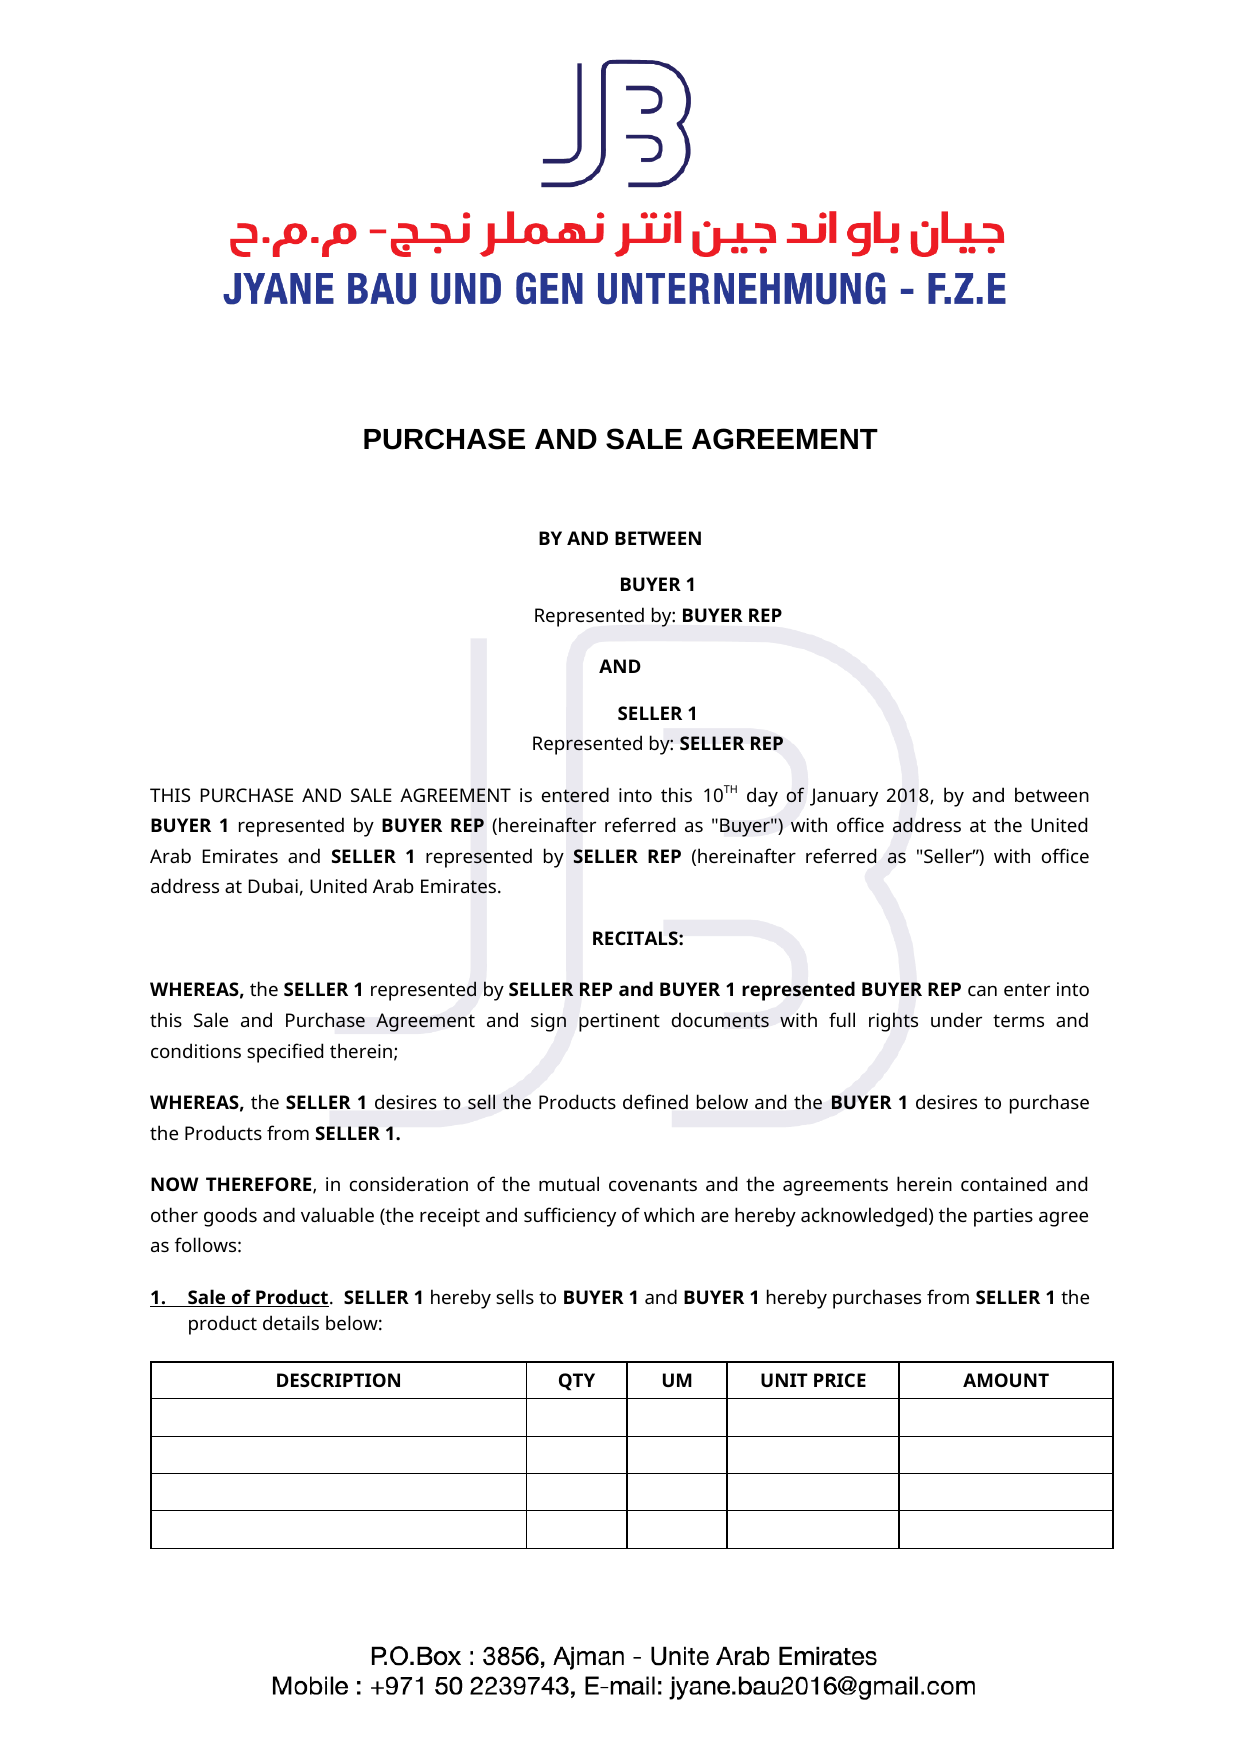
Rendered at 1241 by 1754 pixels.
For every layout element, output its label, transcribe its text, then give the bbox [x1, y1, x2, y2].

table_cell [628, 1474, 726, 1510]
text PURCHASE AND SALE AGREEMENT [150, 422, 1090, 455]
table_header DESCRIPTION [152, 1363, 526, 1398]
table_cell [728, 1399, 898, 1436]
text BY AND BETWEEN [150, 525, 1090, 551]
text WHEREAS, the SELLER 1 desires to sell the Products defined below and the BUYER 1 desires to purchase the Products from SELLER 1. [150, 1089, 1090, 1146]
table_cell [527, 1399, 626, 1436]
table_cell [628, 1437, 726, 1473]
table_cell [628, 1399, 726, 1436]
text NOW THEREFORE, in consideration of the mutual covenants and the agreements herein contained and other goods and valuable (the receipt and sufficiency of which are hereby acknowledged) the parties agree as follows: [150, 1172, 1090, 1258]
table_header QTY [527, 1363, 626, 1398]
text WHEREAS, the SELLER 1 represented by SELLER REP and BUYER 1 represented BUYER REP can enter into this Sale and Purchase Agreement and sign pertinent documents with full rights under terms and conditions specified therein; [150, 977, 1090, 1063]
table_cell [900, 1437, 1112, 1473]
list Sale of Product. SELLER 1 hereby sells to BUYER 1 and BUYER 1 hereby purchases from SELLER 1 the product details below: [150, 1284, 1090, 1335]
text RECITALS: [150, 925, 1090, 951]
list BUYER 1 [225, 571, 1090, 597]
table_cell [152, 1437, 526, 1473]
table_cell [728, 1474, 898, 1510]
list Represented by: SELLER REP [225, 731, 1090, 756]
table_cell [152, 1474, 526, 1510]
list Represented by: BUYER REP [225, 602, 1090, 628]
table_cell [527, 1437, 626, 1473]
table_cell [628, 1511, 726, 1548]
table_cell [527, 1474, 626, 1510]
table_cell [728, 1511, 898, 1548]
table_header AMOUNT [900, 1363, 1112, 1398]
table_header UNIT PRICE [728, 1363, 898, 1398]
table_cell [527, 1511, 626, 1548]
picture [5, 5, 1241, 1746]
list SELLER 1 [225, 700, 1090, 725]
table_cell [900, 1399, 1112, 1436]
table_header UM [628, 1363, 726, 1398]
table_cell [900, 1474, 1112, 1510]
text THIS PURCHASE AND SALE AGREEMENT is entered into this 10TH day of January 2018, by and between BUYER 1 represented by BUYER REP (hereinafter referred as "Buyer") with office address at the United Arab Emirates and SELLER 1 represented by SELLER REP (hereinafter referred as "Seller”) with office address at Dubai, United Arab Emirates. [150, 782, 1090, 899]
table_cell [900, 1511, 1112, 1548]
table_cell [152, 1399, 526, 1436]
text AND [150, 653, 1090, 679]
table_cell [152, 1511, 526, 1548]
table_cell [728, 1437, 898, 1473]
